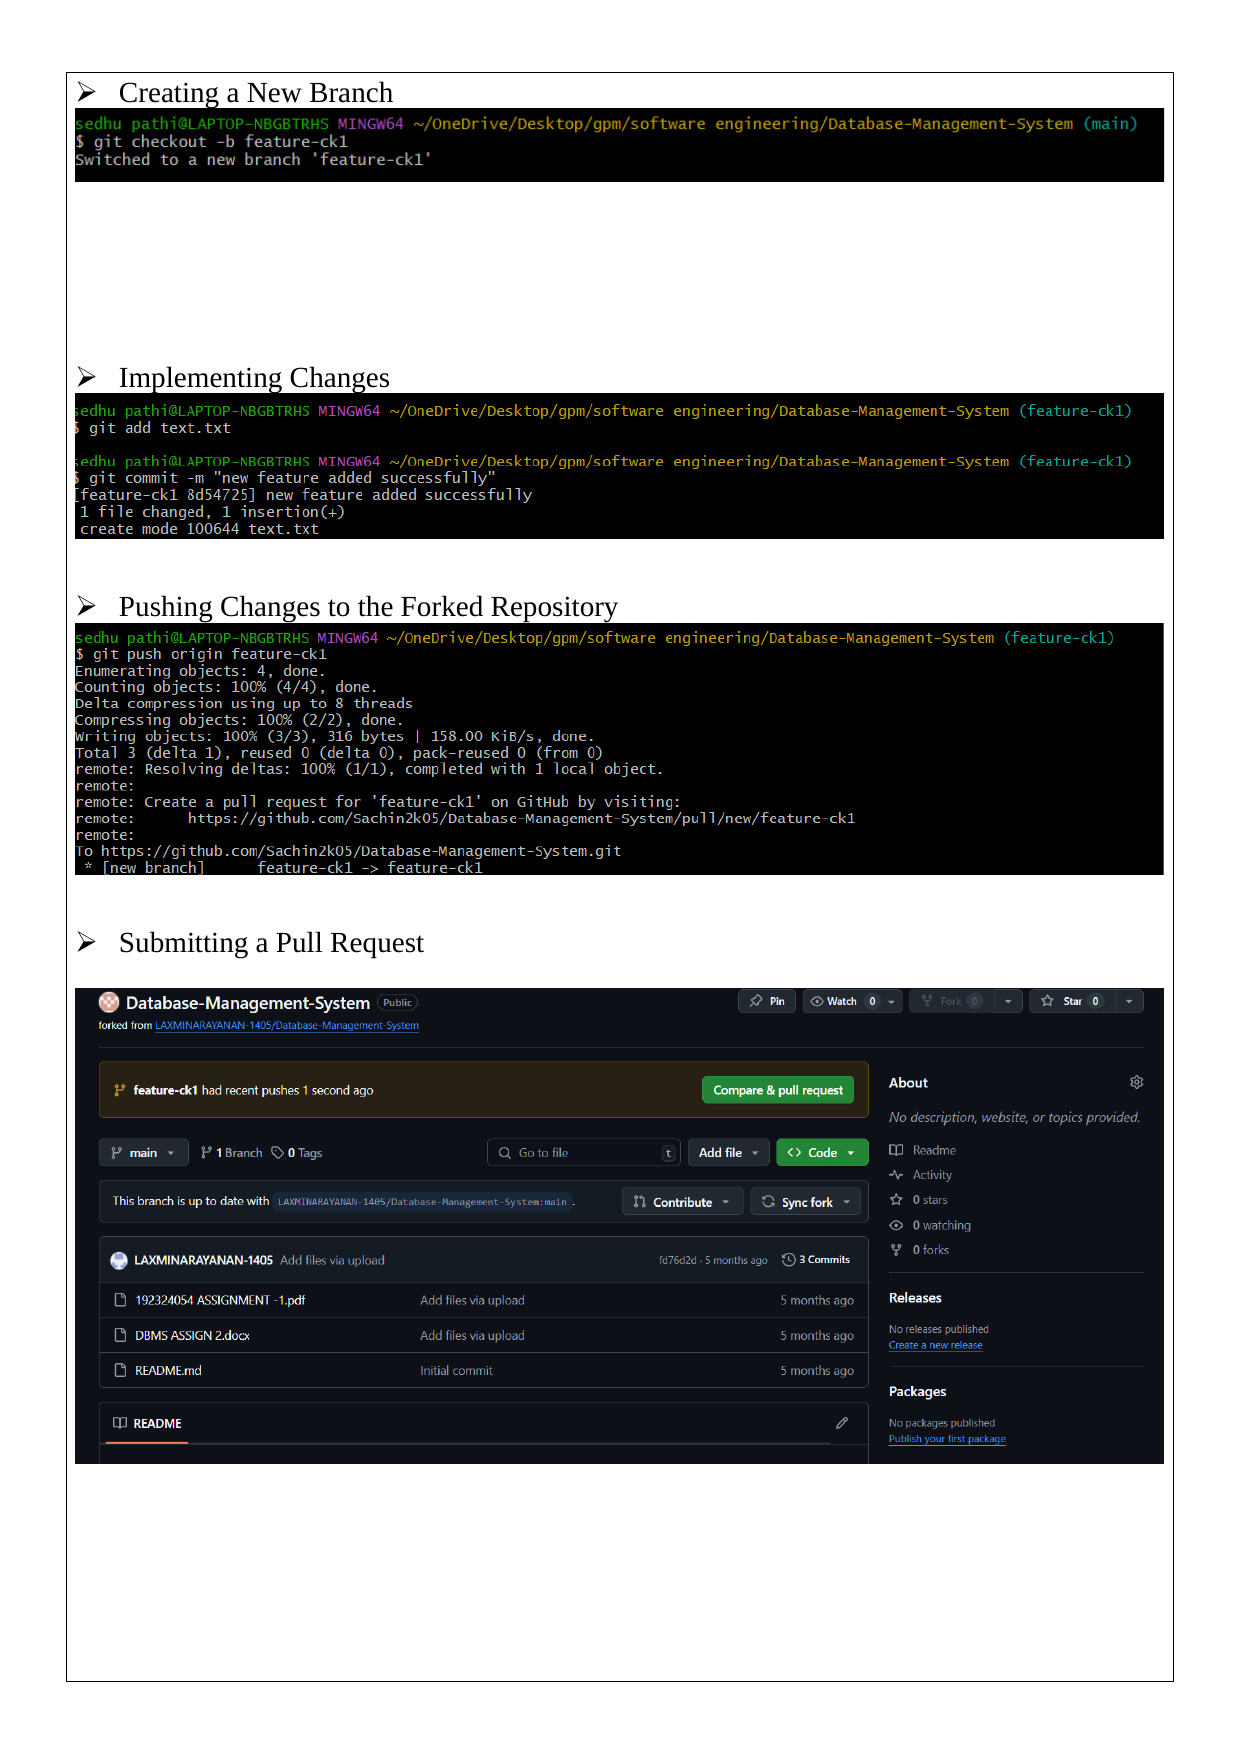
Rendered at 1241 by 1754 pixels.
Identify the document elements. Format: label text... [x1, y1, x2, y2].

list Creating a New Branch [75, 75, 1165, 108]
picture [75, 393, 1164, 539]
list Implementing Changes [75, 360, 1165, 393]
picture [75, 988, 1164, 1464]
picture [75, 623, 1164, 875]
list Submitting a Pull Request [75, 925, 1165, 959]
list Pushing Changes to the Forked Repository [75, 589, 1165, 623]
picture [75, 108, 1165, 182]
